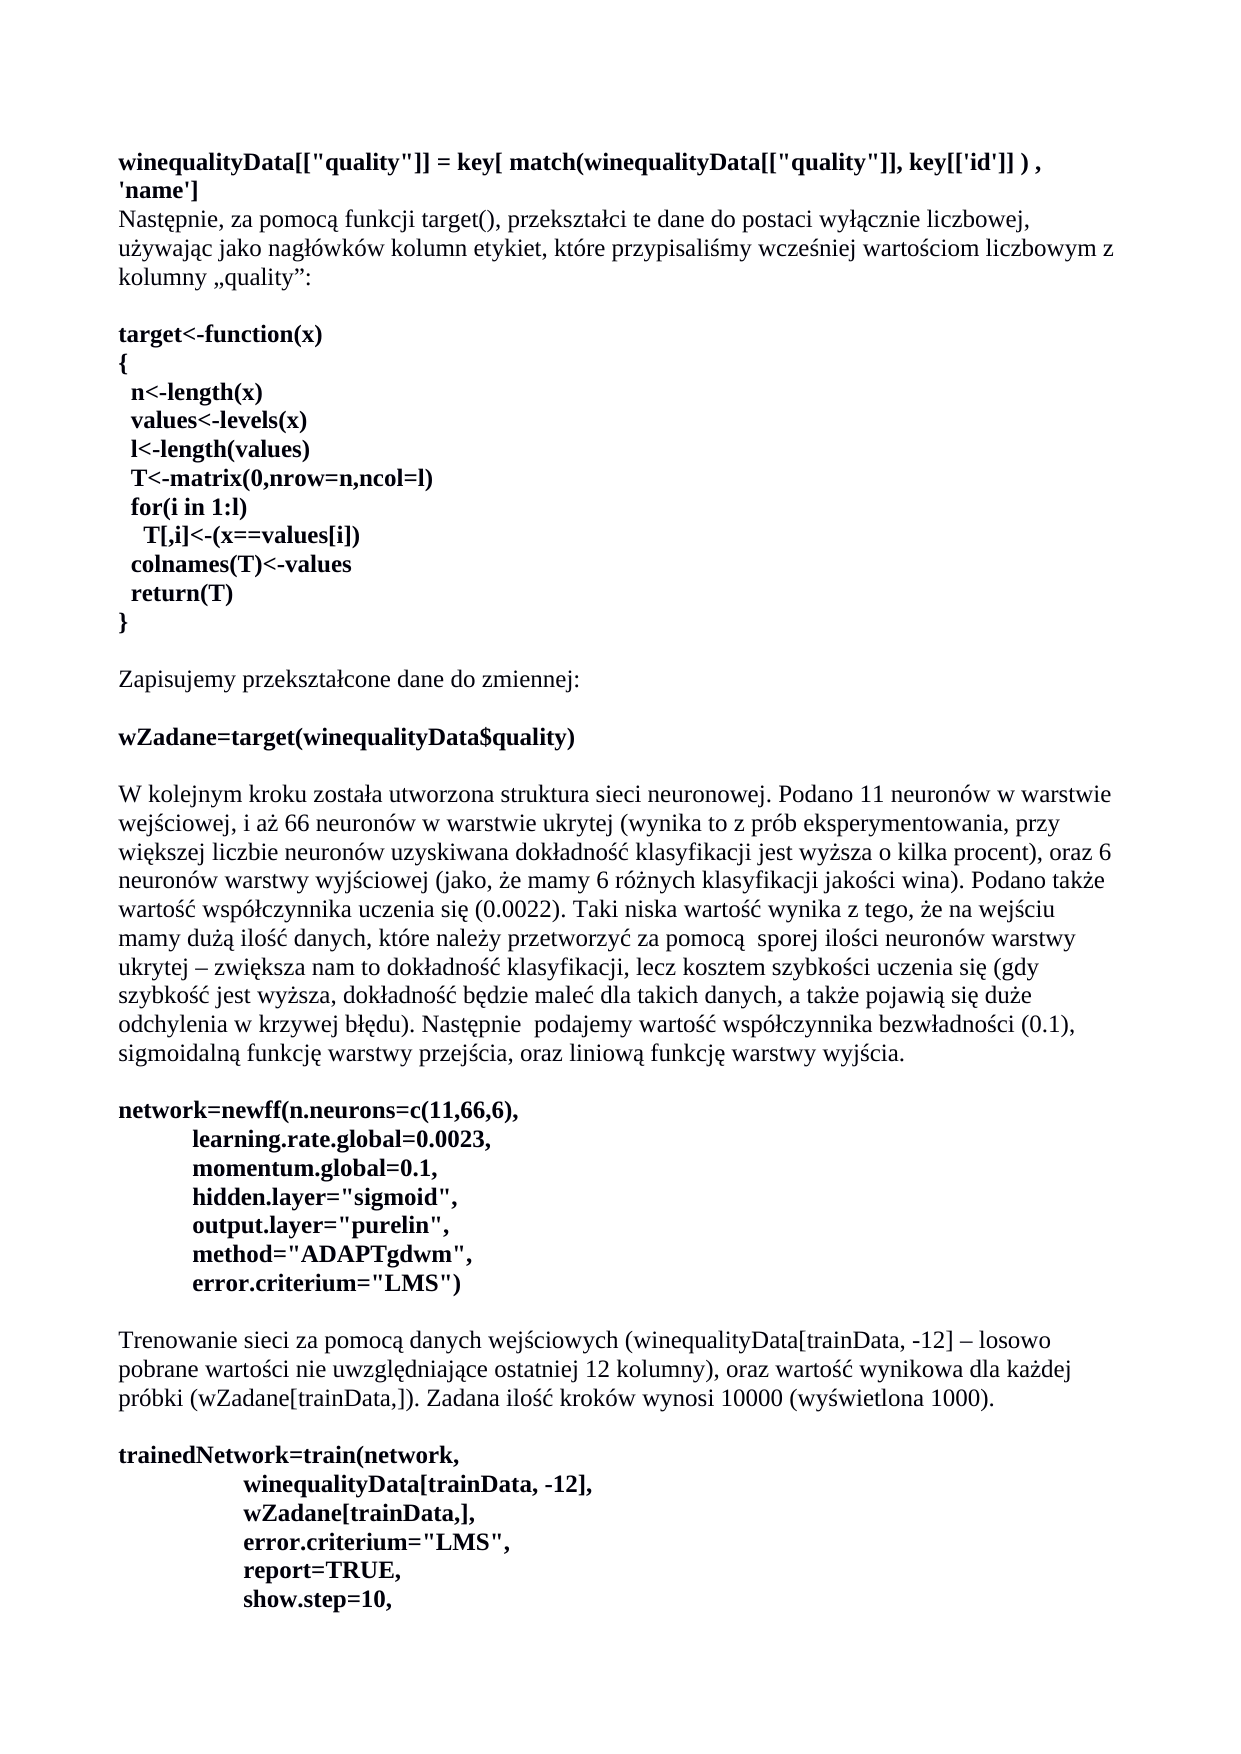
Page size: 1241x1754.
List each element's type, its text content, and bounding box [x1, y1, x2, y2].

text error.criterium="LMS", [118, 1527, 1122, 1556]
text Następnie, za pomocą funkcji target(), przekształci te dane do postaci wyłącznie liczbowej, używając jako nagłówków kolumn etykiet, które przypisaliśmy wcześniej wartościom liczbowym z kolumny „quality”: [118, 204, 1122, 291]
text { [118, 348, 1122, 377]
text wZadane[trainData,], [118, 1498, 1122, 1527]
text winequalityData[trainData, -12], [118, 1469, 1122, 1498]
text T[,i]<-(x==values[i]) [118, 521, 1122, 549]
text Zapisujemy przekształcone dane do zmiennej: [118, 664, 1122, 693]
text n<-length(x) [118, 377, 1122, 406]
text T<-matrix(0,nrow=n,ncol=l) [118, 463, 1122, 492]
text winequalityData[["quality"]] = key[ match(winequalityData[["quality"]], key[['id']] ) , 'name'] [118, 147, 1122, 204]
text values<-levels(x) [118, 406, 1122, 434]
text network=newff(n.neurons=c(11,66,6), [118, 1096, 1122, 1124]
text report=TRUE, [118, 1556, 1122, 1584]
text } [118, 607, 1122, 636]
text for(i in 1:l) [118, 492, 1122, 521]
text W kolejnym kroku została utworzona struktura sieci neuronowej. Podano 11 neuronów w warstwie wejściowej, i aż 66 neuronów w warstwie ukrytej (wynika to z prób eksperymentowania, przy większej liczbie neuronów uzyskiwana dokładność klasyfikacji jest wyższa o kilka procent), oraz 6 neuronów warstwy wyjściowej (jako, że mamy 6 różnych klasyfikacji jakości wina). Podano także wartość współczynnika uczenia się (0.0022). Taki niska wartość wynika z tego, że na wejściu mamy dużą ilość danych, które należy przetworzyć za pomocą sporej ilości neuronów warstwy ukrytej – zwiększa nam to dokładność klasyfikacji, lecz kosztem szybkości uczenia się (gdy szybkość jest wyższa, dokładność będzie maleć dla takich danych, a także pojawią się duże odchylenia w krzywej błędu). Następnie podajemy wartość współczynnika bezwładności (0.1), sigmoidalną funkcję warstwy przejścia, oraz liniową funkcję warstwy wyjścia. [118, 779, 1122, 1067]
text colnames(T)<-values [118, 549, 1122, 578]
text return(T) [118, 578, 1122, 607]
text target<-function(x) [118, 319, 1122, 348]
text wZadane=target(winequalityData$quality) [118, 722, 1122, 751]
text l<-length(values) [118, 434, 1122, 463]
text Trenowanie sieci za pomocą danych wejściowych (winequalityData[trainData, -12] – losowo pobrane wartości nie uwzględniające ostatniej 12 kolumny), oraz wartość wynikowa dla każdej próbki (wZadane[trainData,]). Zadana ilość kroków wynosi 10000 (wyświetlona 1000). [118, 1326, 1122, 1412]
text show.step=10, [118, 1584, 1122, 1613]
text learning.rate.global=0.0023, momentum.global=0.1, hidden.layer="sigmoid", output.layer="purelin", method="ADAPTgdwm", error.criterium="LMS") [118, 1124, 1122, 1297]
text trainedNetwork=train(network, [118, 1441, 1122, 1469]
